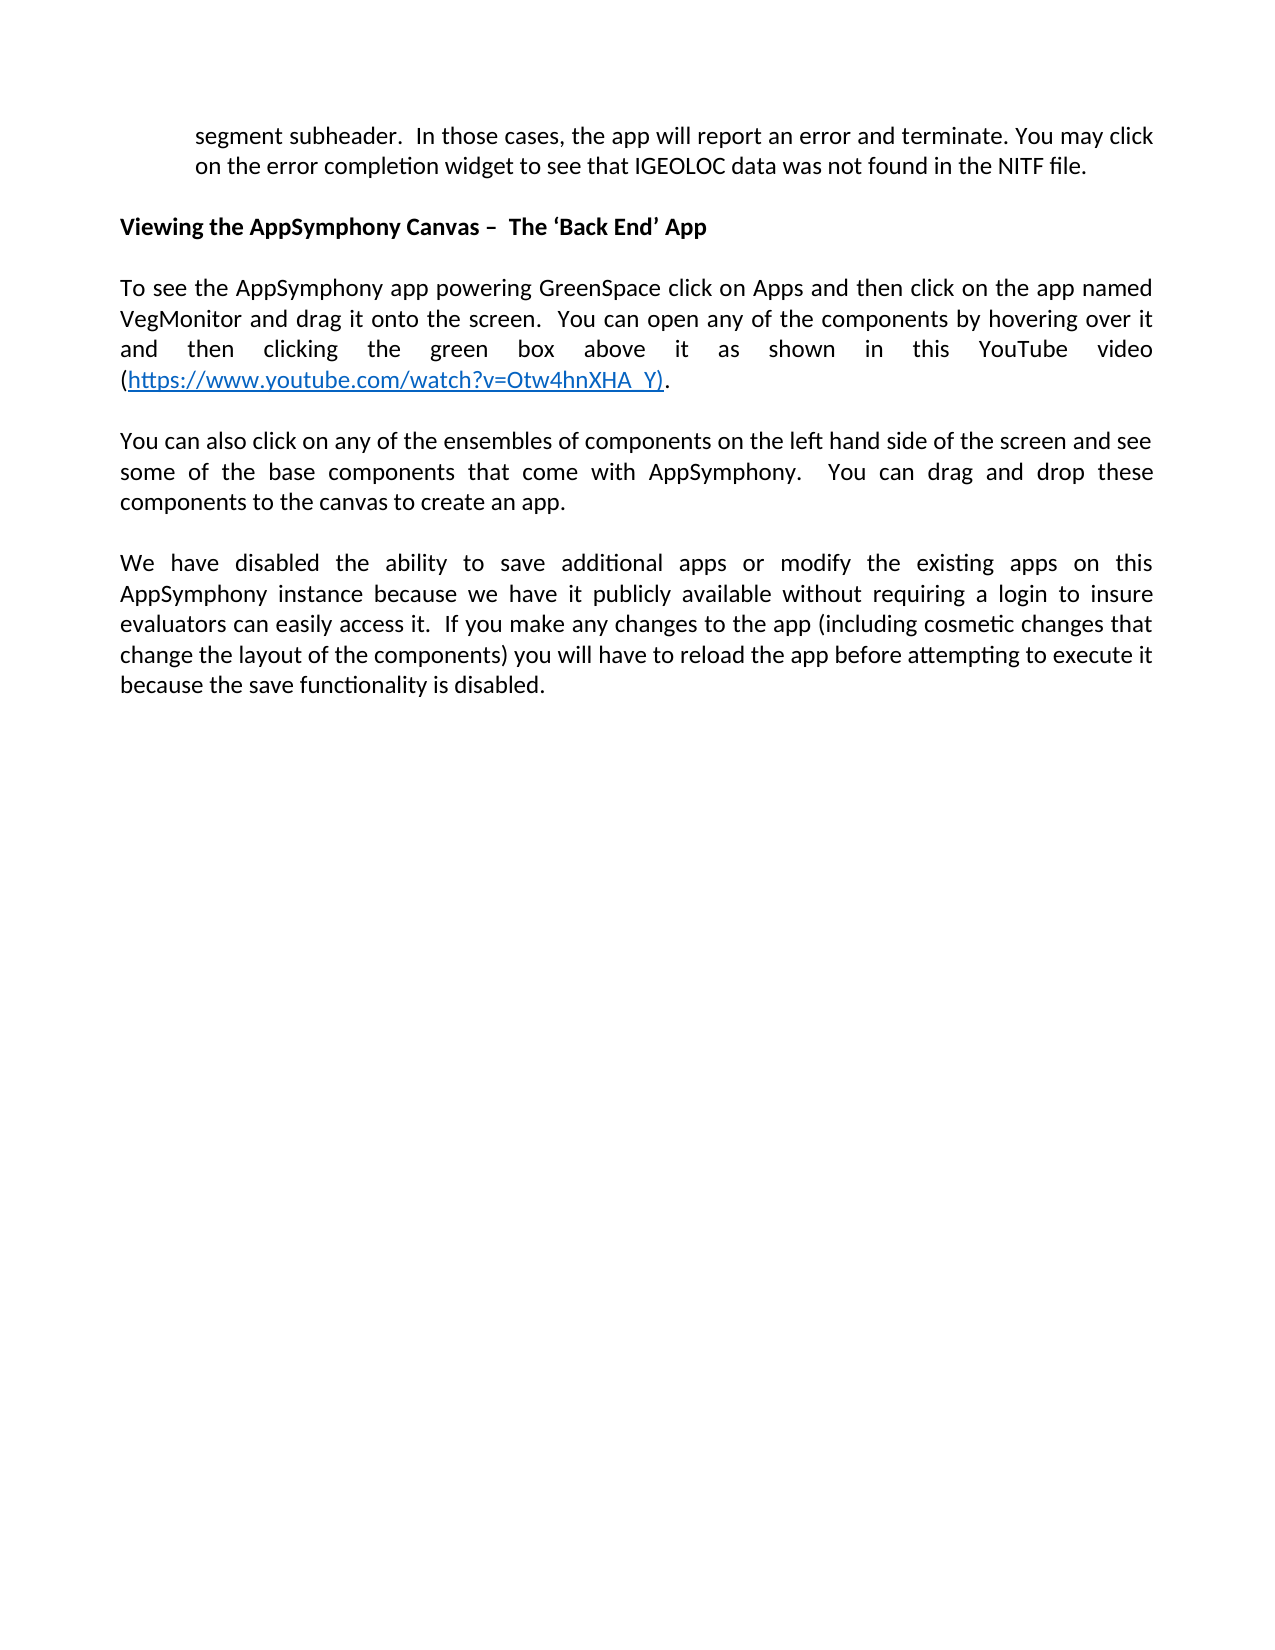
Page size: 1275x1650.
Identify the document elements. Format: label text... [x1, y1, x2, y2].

text Viewing the AppSymphony Canvas – The ‘Back End’ App [120, 212, 1155, 242]
text We have disabled the ability to save additional apps or modify the existing apps on this AppSymphony instance because we have it publicly available without requiring a login to insure evaluators can easily access it. If you make any changes to the app (including cosmetic changes that change the layout of the components) you will have to reload the app before attempting to execute it because the save functionality is disabled. [120, 547, 1155, 700]
text To see the AppSymphony app powering GreenSpace click on Apps and then click on the app named VegMonitor and drag it onto the screen. You can open any of the components by hovering over it and then clicking the green box above it as shown in this YouTube video (https://www.youtube.com/watch?v=Otw4hnXHA_Y). [120, 273, 1155, 395]
text You can also click on any of the ensembles of components on the left hand side of the screen and see some of the base components that come with AppSymphony. You can drag and drop these components to the canvas to create an app. [120, 425, 1155, 517]
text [195, 120, 1155, 181]
